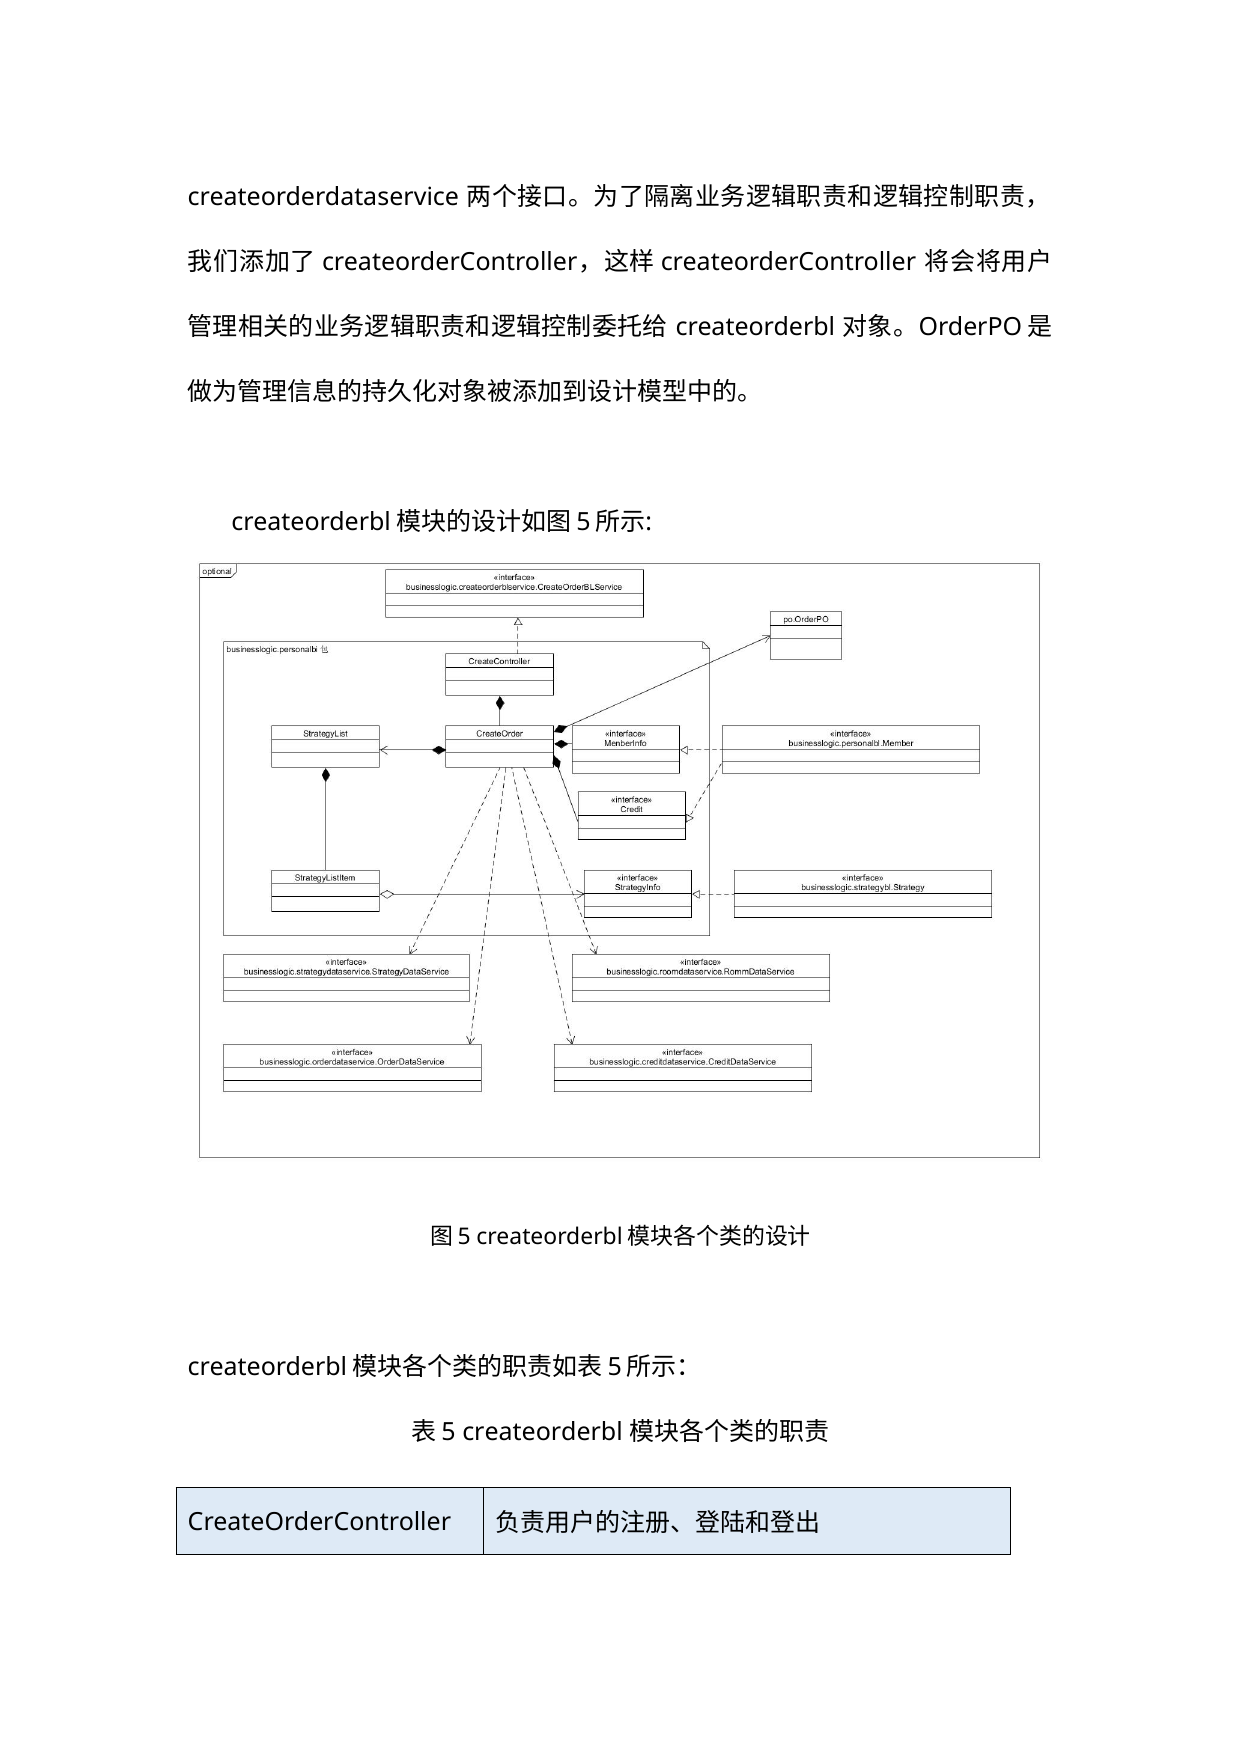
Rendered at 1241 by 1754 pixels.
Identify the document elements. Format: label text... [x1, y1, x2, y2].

text 表5 createorderbl 模块各个类的职责 [187, 1397, 1053, 1462]
text createorderbl模块各个类的职责如表5所示： [187, 1332, 1053, 1397]
picture [187, 551, 1052, 1170]
table_header 负责用户的注册、登陆和登出 [484, 1488, 1010, 1554]
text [187, 162, 1053, 422]
text createorderbl模块的设计如图5所示: [187, 487, 1053, 552]
text 图5 createorderbl模块各个类的设计 [187, 1202, 1053, 1267]
table_header CreateOrderController [177, 1488, 483, 1554]
